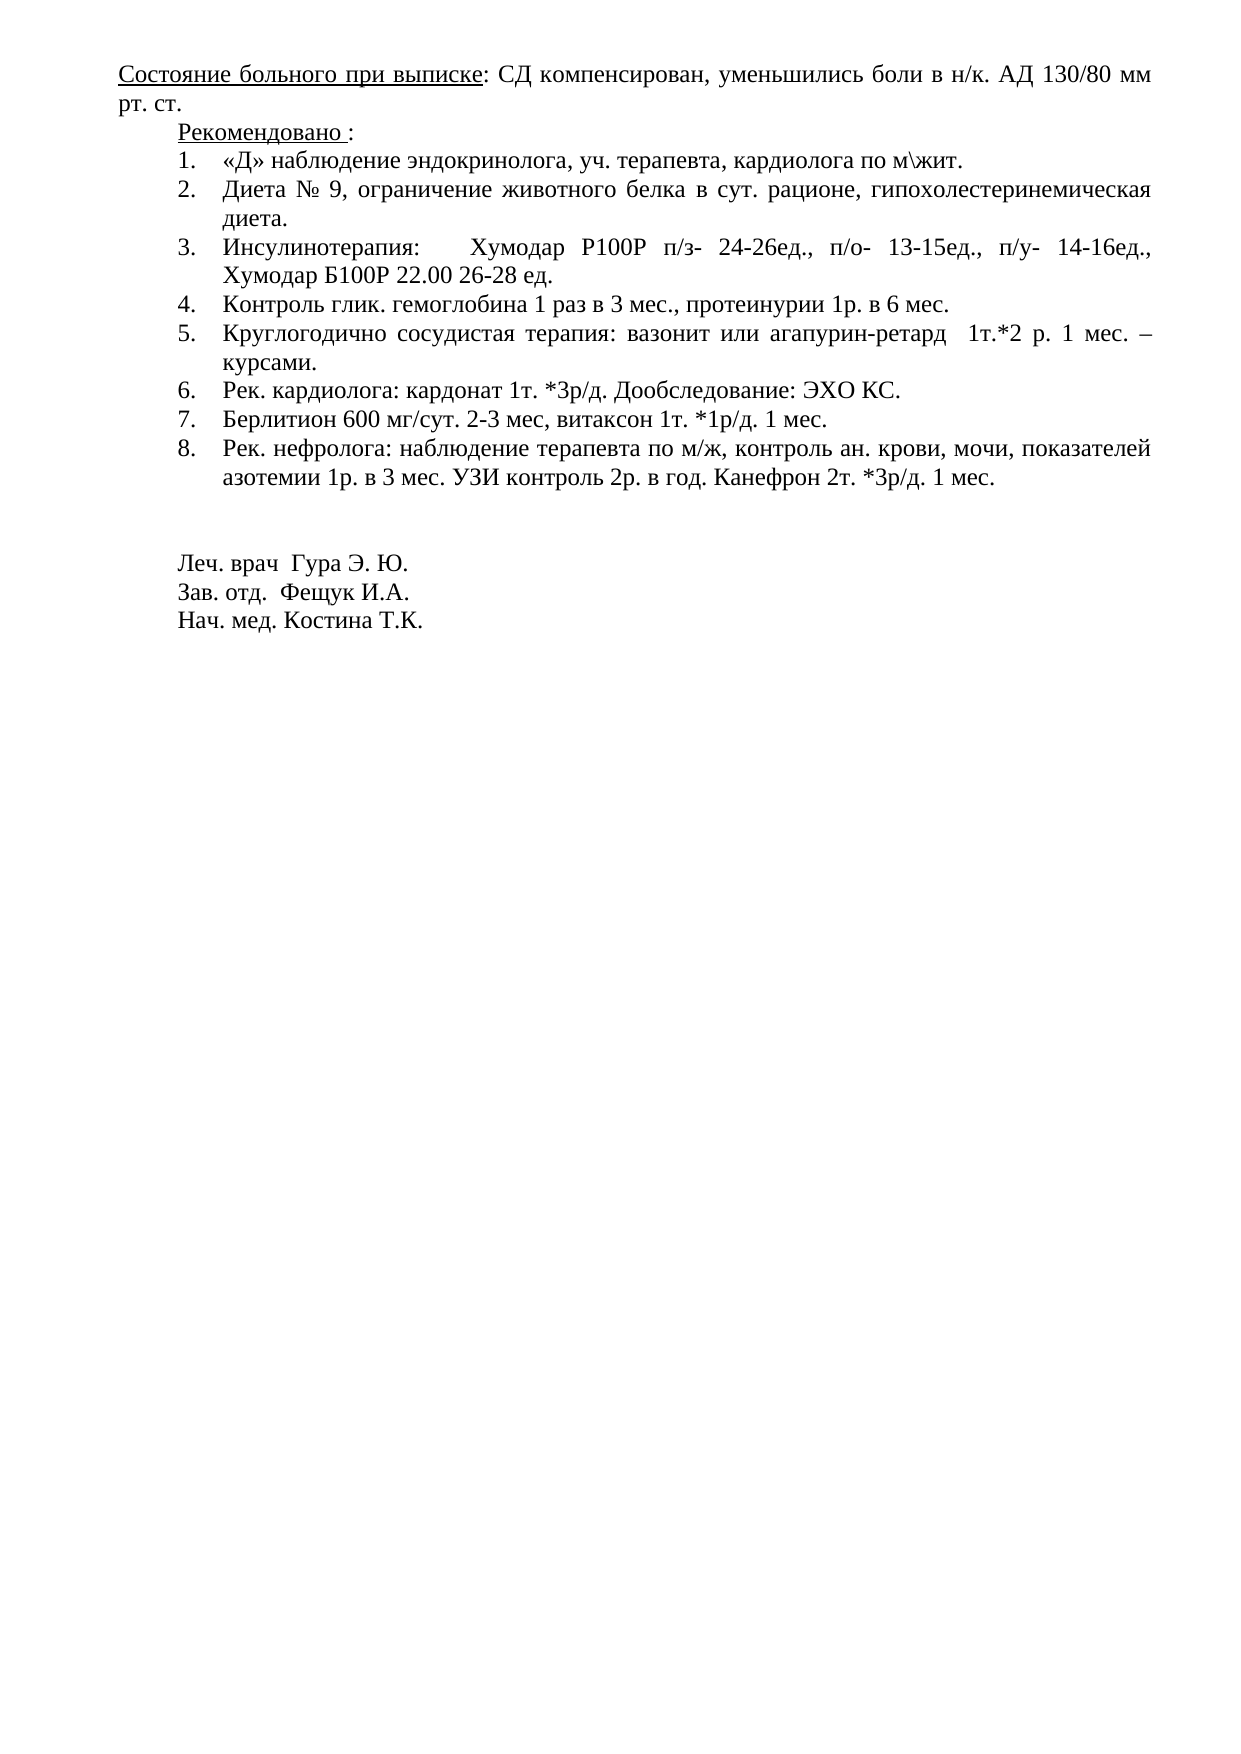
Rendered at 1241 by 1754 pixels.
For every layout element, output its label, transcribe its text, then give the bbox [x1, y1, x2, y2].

text Состояние больного при выписке: СД компенсирован, уменьшились боли в н/к. АД 130/80 мм рт. ст. [118, 59, 1152, 117]
subtitle Леч. врач Гура Э. Ю. [177, 548, 1152, 577]
text Рекомендовано : [177, 117, 1152, 145]
text Нач. мед. Костина Т.К. [177, 605, 1152, 634]
list Контроль глик. гемоглобина 1 раз в 3 мес., протеинурии 1р. в 6 мес. [177, 289, 1152, 318]
list Инсулинотерапия: Хумодар Р100Р п/з- 24-26ед., п/о- 13-15ед., п/у- 14-16ед., Хумодар Б100Р 22.00 26-28 ед. [177, 232, 1152, 289]
text Зав. отд. Фещук И.А. [177, 577, 1152, 605]
list Круглогодично сосудистая терапия: вазонит или агапурин-ретард 1т.*2 р. 1 мес. – курсами. [177, 318, 1152, 375]
list «Д» наблюдение эндокринолога, уч. терапевта, кардиолога по м\жит. [177, 145, 1152, 174]
list Берлитион 600 мг/сут. 2-3 мес, витаксон 1т. *1р/д. 1 мес. [177, 404, 1152, 433]
list Рек. кардиолога: кардонат 1т. *3р/д. Дообследование: ЭХО КС. [177, 375, 1152, 404]
list Рек. нефролога: наблюдение терапевта по м/ж, контроль ан. крови, мочи, показателей азотемии 1р. в 3 мес. УЗИ контроль 2р. в год. Канефрон 2т. *3р/д. 1 мес. [177, 433, 1152, 490]
list Диета № 9, ограничение животного белка в сут. рационе, гипохолестеринемическая диета. [177, 174, 1152, 232]
